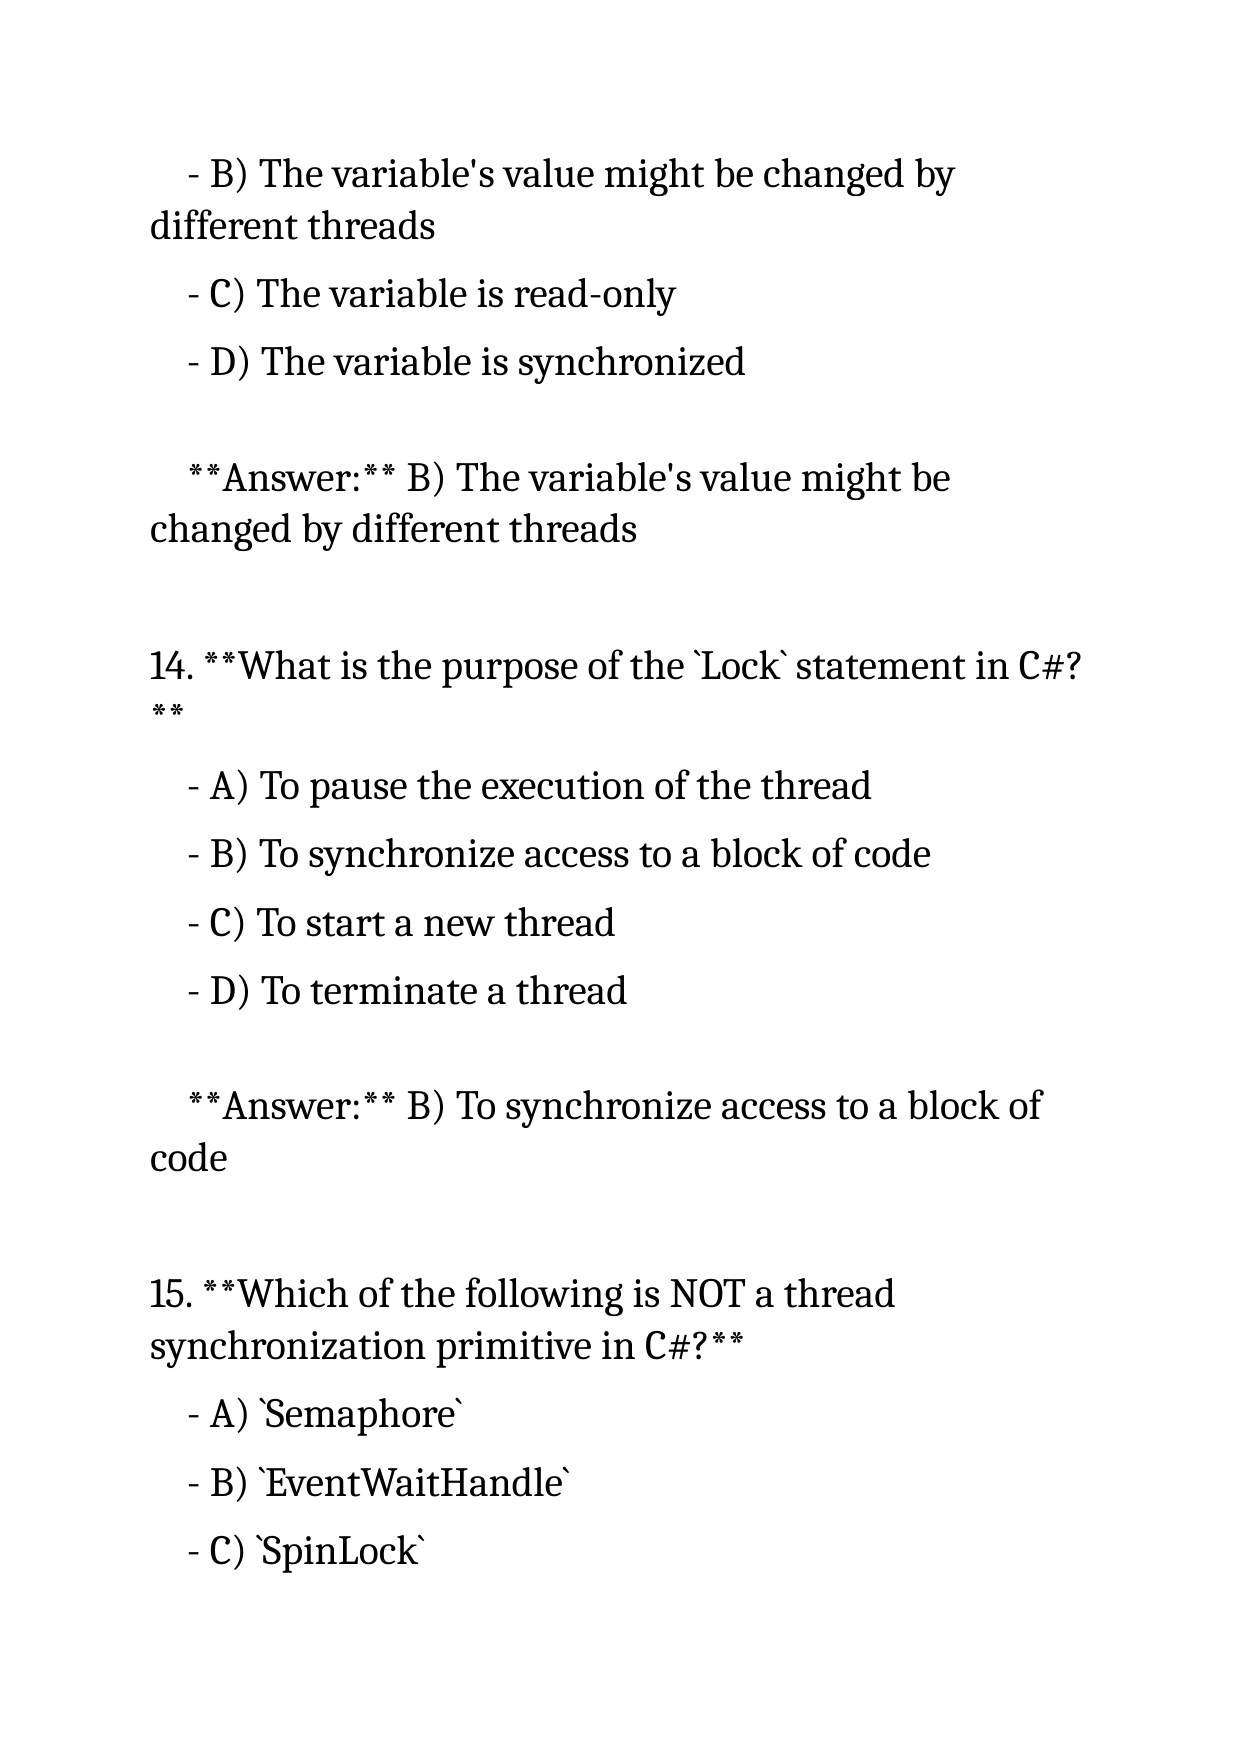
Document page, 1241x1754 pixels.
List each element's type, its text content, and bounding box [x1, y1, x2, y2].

text 14. **What is the purpose of the `Lock` statement in C#?** [150, 642, 1090, 741]
text - C) The variable is read-only [150, 270, 1090, 318]
text - D) To terminate a thread [150, 967, 1090, 1015]
text - D) The variable is synchronized [150, 338, 1090, 386]
text - A) To pause the execution of the thread [150, 762, 1090, 810]
text - B) To synchronize access to a block of code [150, 830, 1090, 878]
text - B) `EventWaitHandle` [150, 1459, 1090, 1507]
text 15. **Which of the following is NOT a thread synchronization primitive in C#?** [150, 1270, 1090, 1370]
text - C) To start a new thread [150, 898, 1090, 946]
text **Answer:** B) To synchronize access to a block of code [150, 1082, 1090, 1182]
text - C) `SpinLock` [150, 1527, 1090, 1575]
text - A) `Semaphore` [150, 1390, 1090, 1438]
text **Answer:** B) The variable's value might be changed by different threads [150, 453, 1090, 553]
text - B) The variable's value might be changed by different threads [150, 150, 1090, 249]
